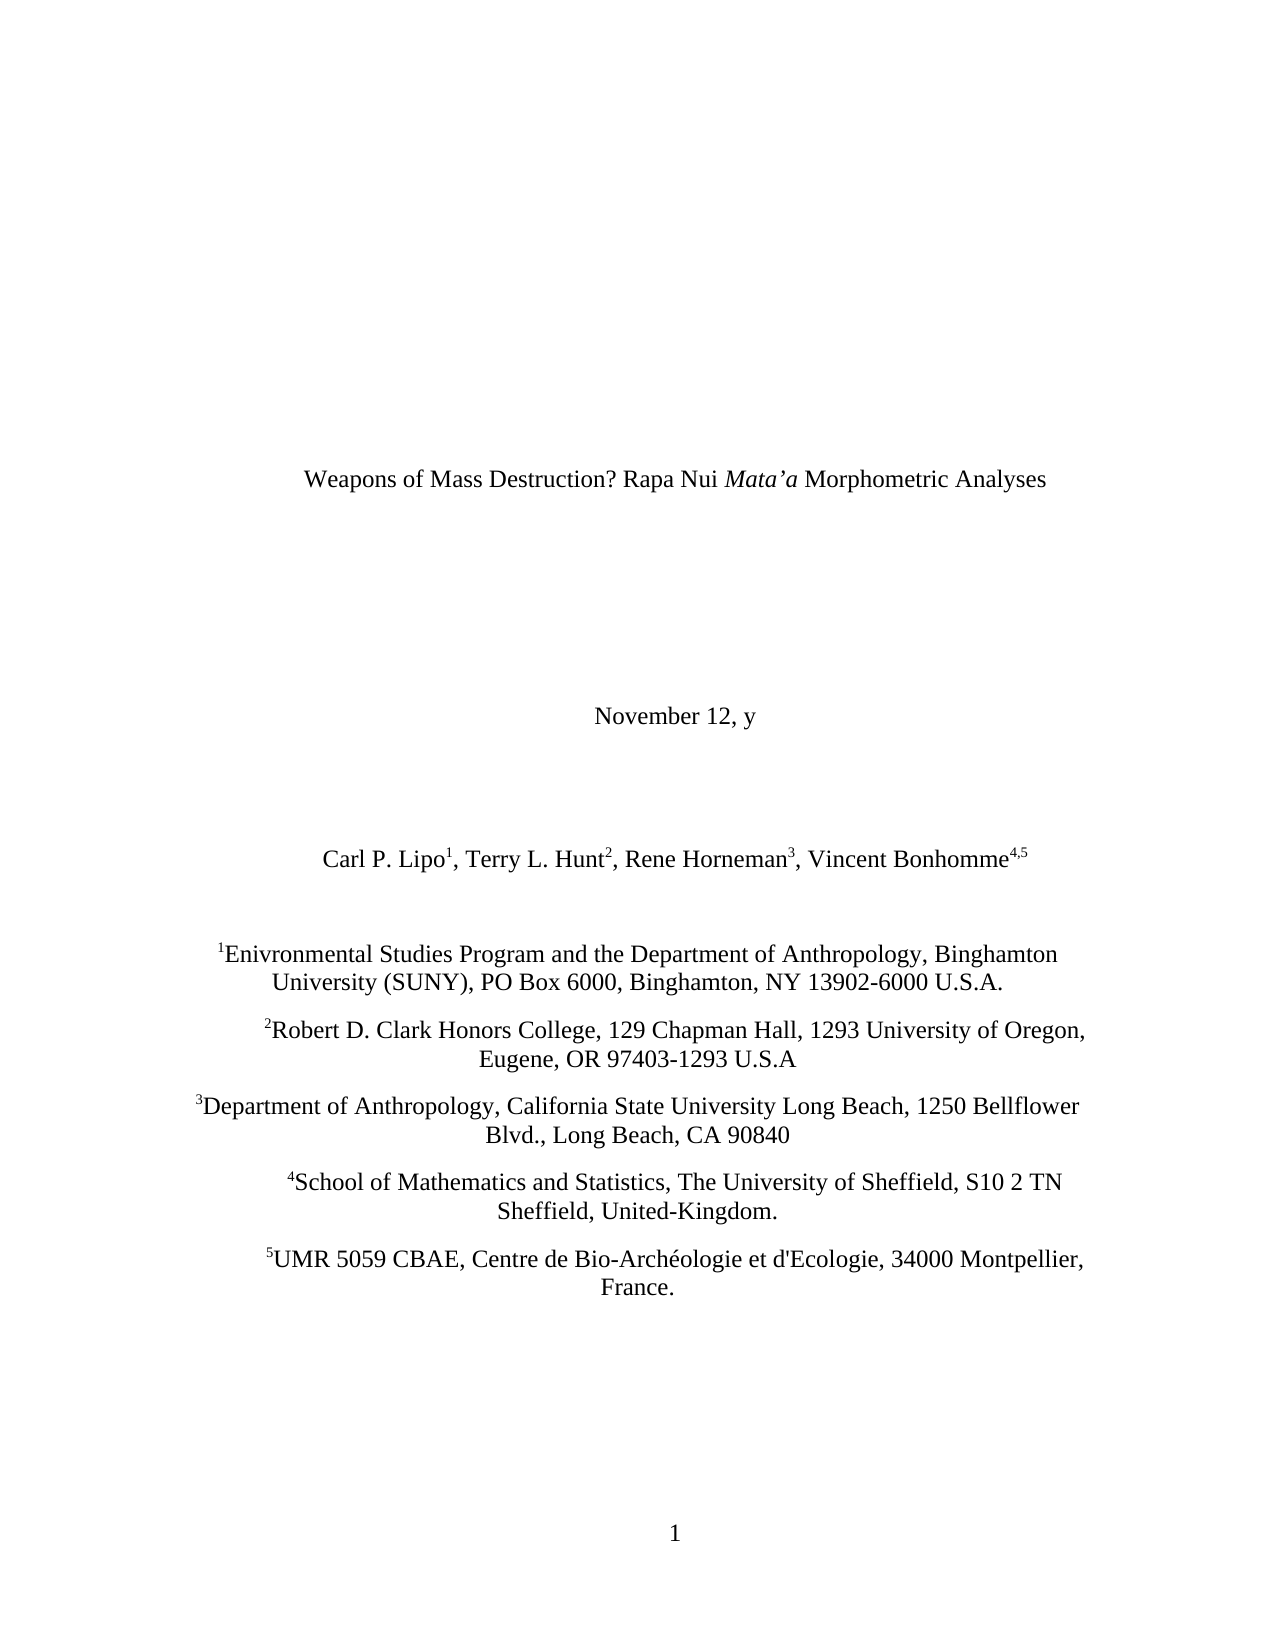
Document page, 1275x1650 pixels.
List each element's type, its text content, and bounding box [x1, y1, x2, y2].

title Carl P. Lipo1, Terry L. Hunt2, Rene Horneman3, Vincent Bonhomme4,5 [187, 844, 1087, 872]
title 2Robert D. Clark Honors College, 129 Chapman Hall, 1293 University of Oregon, Eugene, OR 97403-1293 U.S.A [187, 1015, 1087, 1072]
text 3Department of Anthropology, California State University Long Beach, 1250 Bellflower Blvd., Long Beach, CA 90840 [187, 1091, 1087, 1149]
text 1Enivronmental Studies Program and the Department of Anthropology, Binghamton University (SUNY), PO Box 6000, Binghamton, NY 13902-6000 U.S.A. [187, 939, 1087, 996]
title Weapons of Mass Destruction? Rapa Nui Mata’a Morphometric Analyses [187, 464, 1087, 492]
title March 31, 2015 [187, 701, 1087, 730]
title 4School of Mathematics and Statistics, The University of Sheffield, S10 2 TN Sheffield, United-Kingdom. [187, 1167, 1087, 1225]
title 5UMR 5059 CBAE, Centre de Bio-Archéologie et d'Ecologie, 34000 Montpellier, France. [187, 1244, 1087, 1301]
